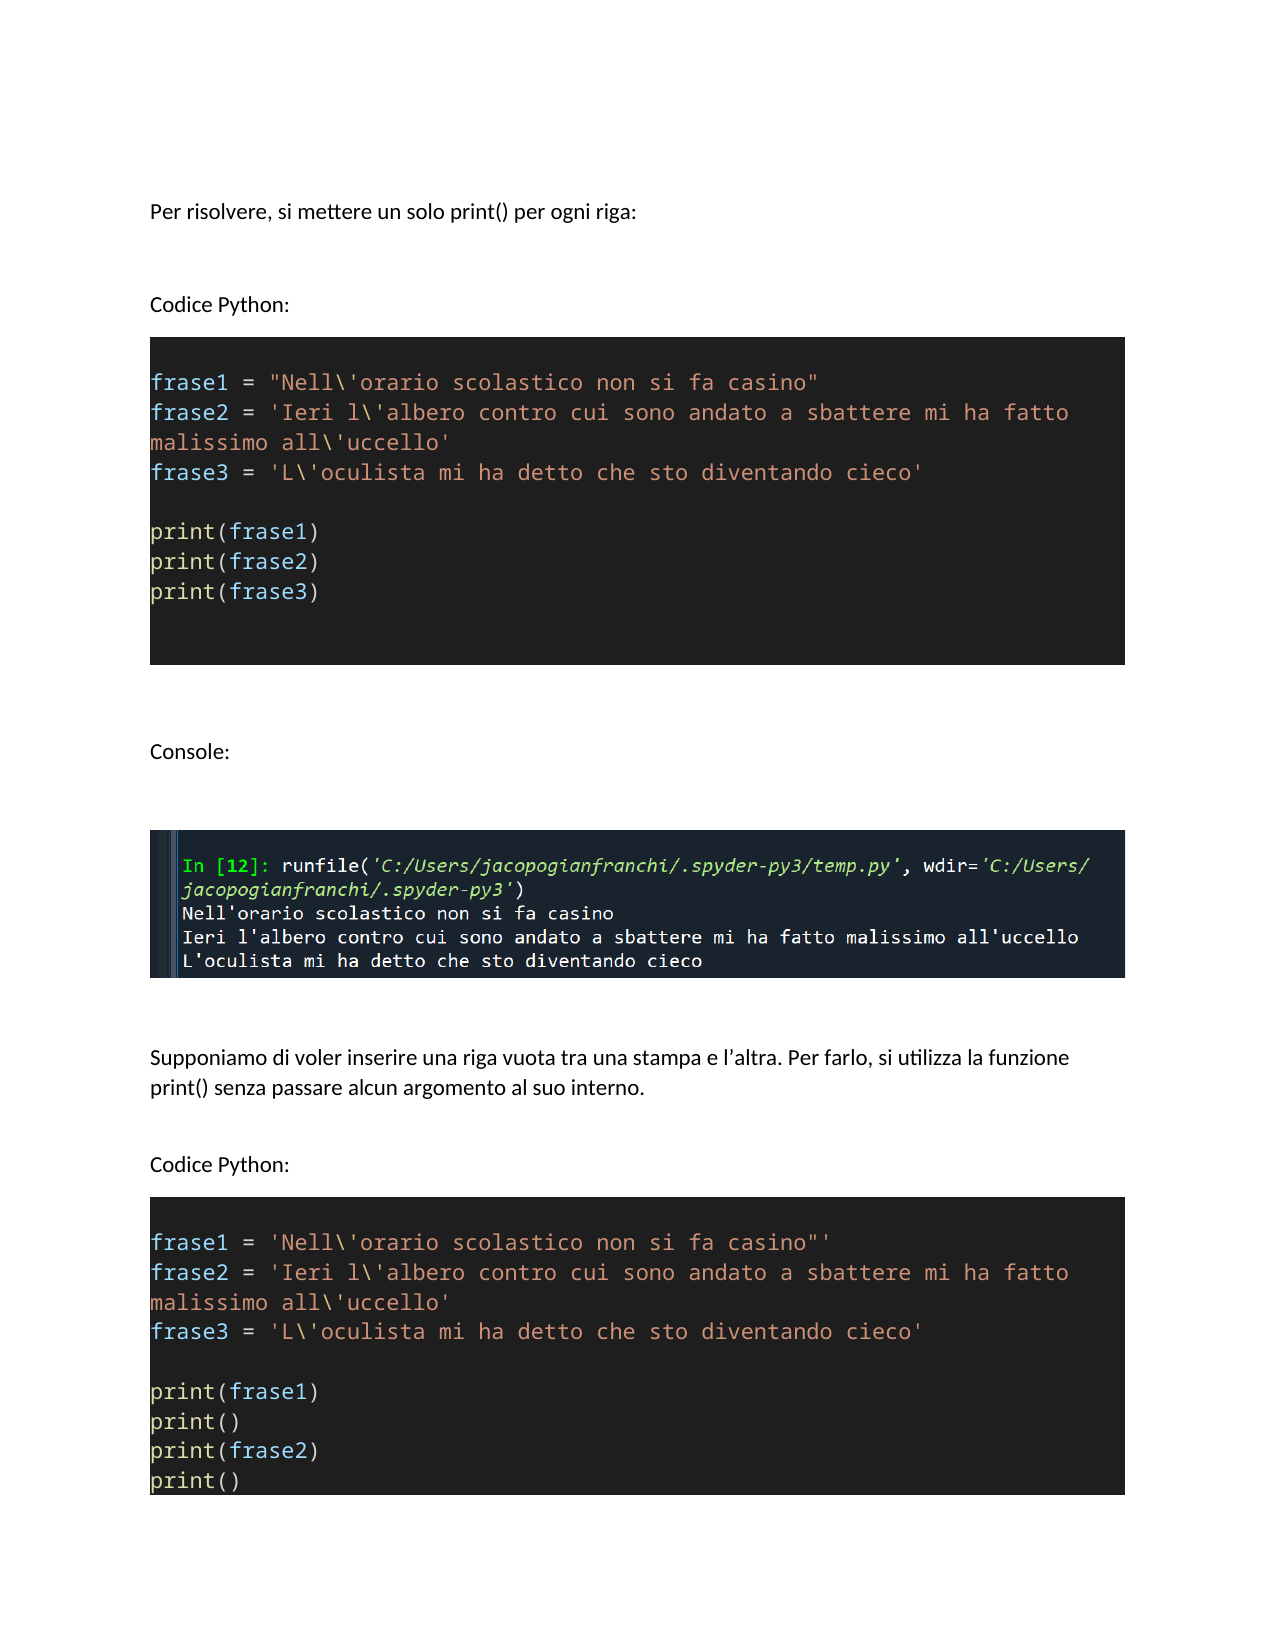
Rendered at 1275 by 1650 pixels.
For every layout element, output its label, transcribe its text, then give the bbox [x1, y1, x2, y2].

text frase1 = 'Nell\'orario scolastico non si fa casino"' [150, 1227, 1125, 1257]
text frase3 = 'L\'oculista mi ha detto che sto diventando cieco' [150, 457, 1125, 486]
text frase2 = 'Ieri l\'albero contro cui sono andato a sbattere mi ha fatto malissimo all\'uccello' [150, 397, 1125, 457]
text Console: [150, 737, 1125, 765]
text print(frase1) [150, 1376, 1125, 1406]
text print() [150, 1465, 1125, 1495]
text print(frase1) [150, 516, 1125, 546]
text print(frase3) [150, 576, 1125, 606]
text frase2 = 'Ieri l\'albero contro cui sono andato a sbattere mi ha fatto malissimo all\'uccello' [150, 1257, 1125, 1316]
text print() [150, 1406, 1125, 1436]
text frase1 = "Nell\'orario scolastico non si fa casino" [150, 367, 1125, 397]
text print(frase2) [150, 1436, 1125, 1465]
text Supponiamo di voler inserire una riga vuota tra una stampa e l’altra. Per farlo, si utilizza la funzione print() senza passare alcun argomento al suo interno. [150, 1043, 1125, 1101]
text Codice Python: [150, 291, 1125, 319]
text print(frase2) [150, 546, 1125, 576]
text Codice Python: [150, 1120, 1125, 1178]
text frase3 = 'L\'oculista mi ha detto che sto diventando cieco' [150, 1316, 1125, 1346]
picture [150, 830, 1125, 978]
text Per risolvere, si mettere un solo print() per ogni riga: [150, 197, 1125, 225]
